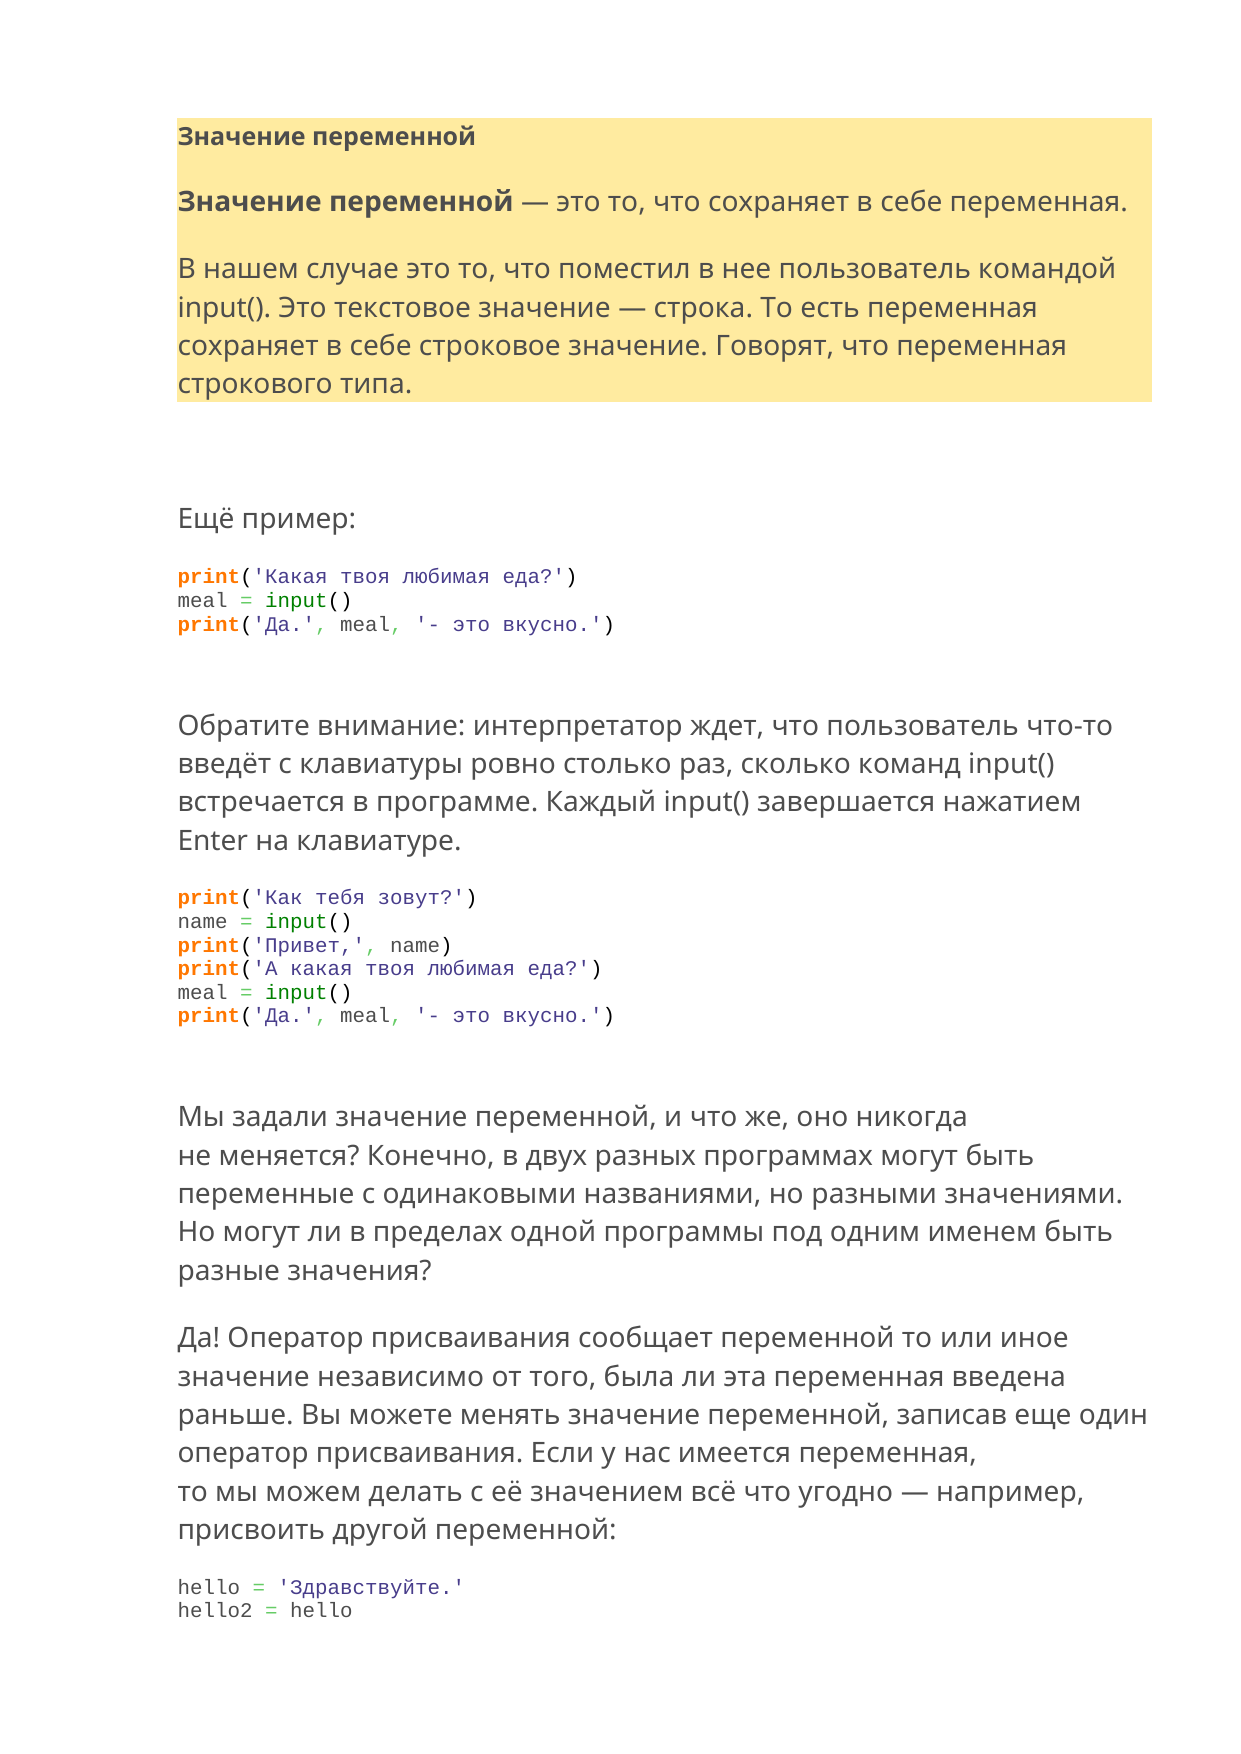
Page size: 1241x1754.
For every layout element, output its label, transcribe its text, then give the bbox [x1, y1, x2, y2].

text print('А какая твоя любимая еда?') [177, 958, 1152, 982]
text hello2 = hello [177, 1600, 1152, 1624]
text В нашем случае это то, что поместил в нее пользователь командой input(). Это текстовое значение — строка. То есть переменная сохраняет в себе строковое значение. Говорят, что переменная строкового типа. [177, 249, 1152, 402]
text print('Привет,', name) [177, 934, 1152, 958]
text Значение переменной [177, 118, 1152, 152]
text meal = input() [177, 590, 1152, 614]
text hello = 'Здравствуйте.' [177, 1577, 1152, 1600]
text Ещё пример: [177, 499, 1152, 537]
text Обратите внимание: интерпретатор ждет, что пользователь что-то введёт с клавиатуры ровно столько раз, сколько команд input() встречается в программе. Каждый input() завершается нажатием Enter на клавиатуре. [177, 666, 1152, 858]
text Да! Оператор присваивания сообщает переменной то или иное значение независимо от того, была ли эта переменная введена раньше. Вы можете менять значение переменной, записав еще один оператор присваивания. Если у нас имеется переменная, то мы можем делать с её значением всё что угодно — например, присвоить другой переменной: [177, 1317, 1152, 1547]
text Значение переменной — это то, что сохраняет в себе переменная. [177, 181, 1152, 220]
text Мы задали значение переменной, и что же, оно никогда не меняется? Конечно, в двух разных программах могут быть переменные с одинаковыми названиями, но разными значениями. Но могут ли в пределах одной программы под одним именем быть разные значения? [177, 1058, 1152, 1288]
text meal = input() [177, 982, 1152, 1006]
text name = input() [177, 911, 1152, 934]
text print('Да.', meal, '- это вкусно.') [177, 614, 1152, 637]
text print('Как тебя зовут?') [177, 887, 1152, 911]
text print('Какая твоя любимая еда?') [177, 566, 1152, 590]
text print('Да.', meal, '- это вкусно.') [177, 1006, 1152, 1029]
